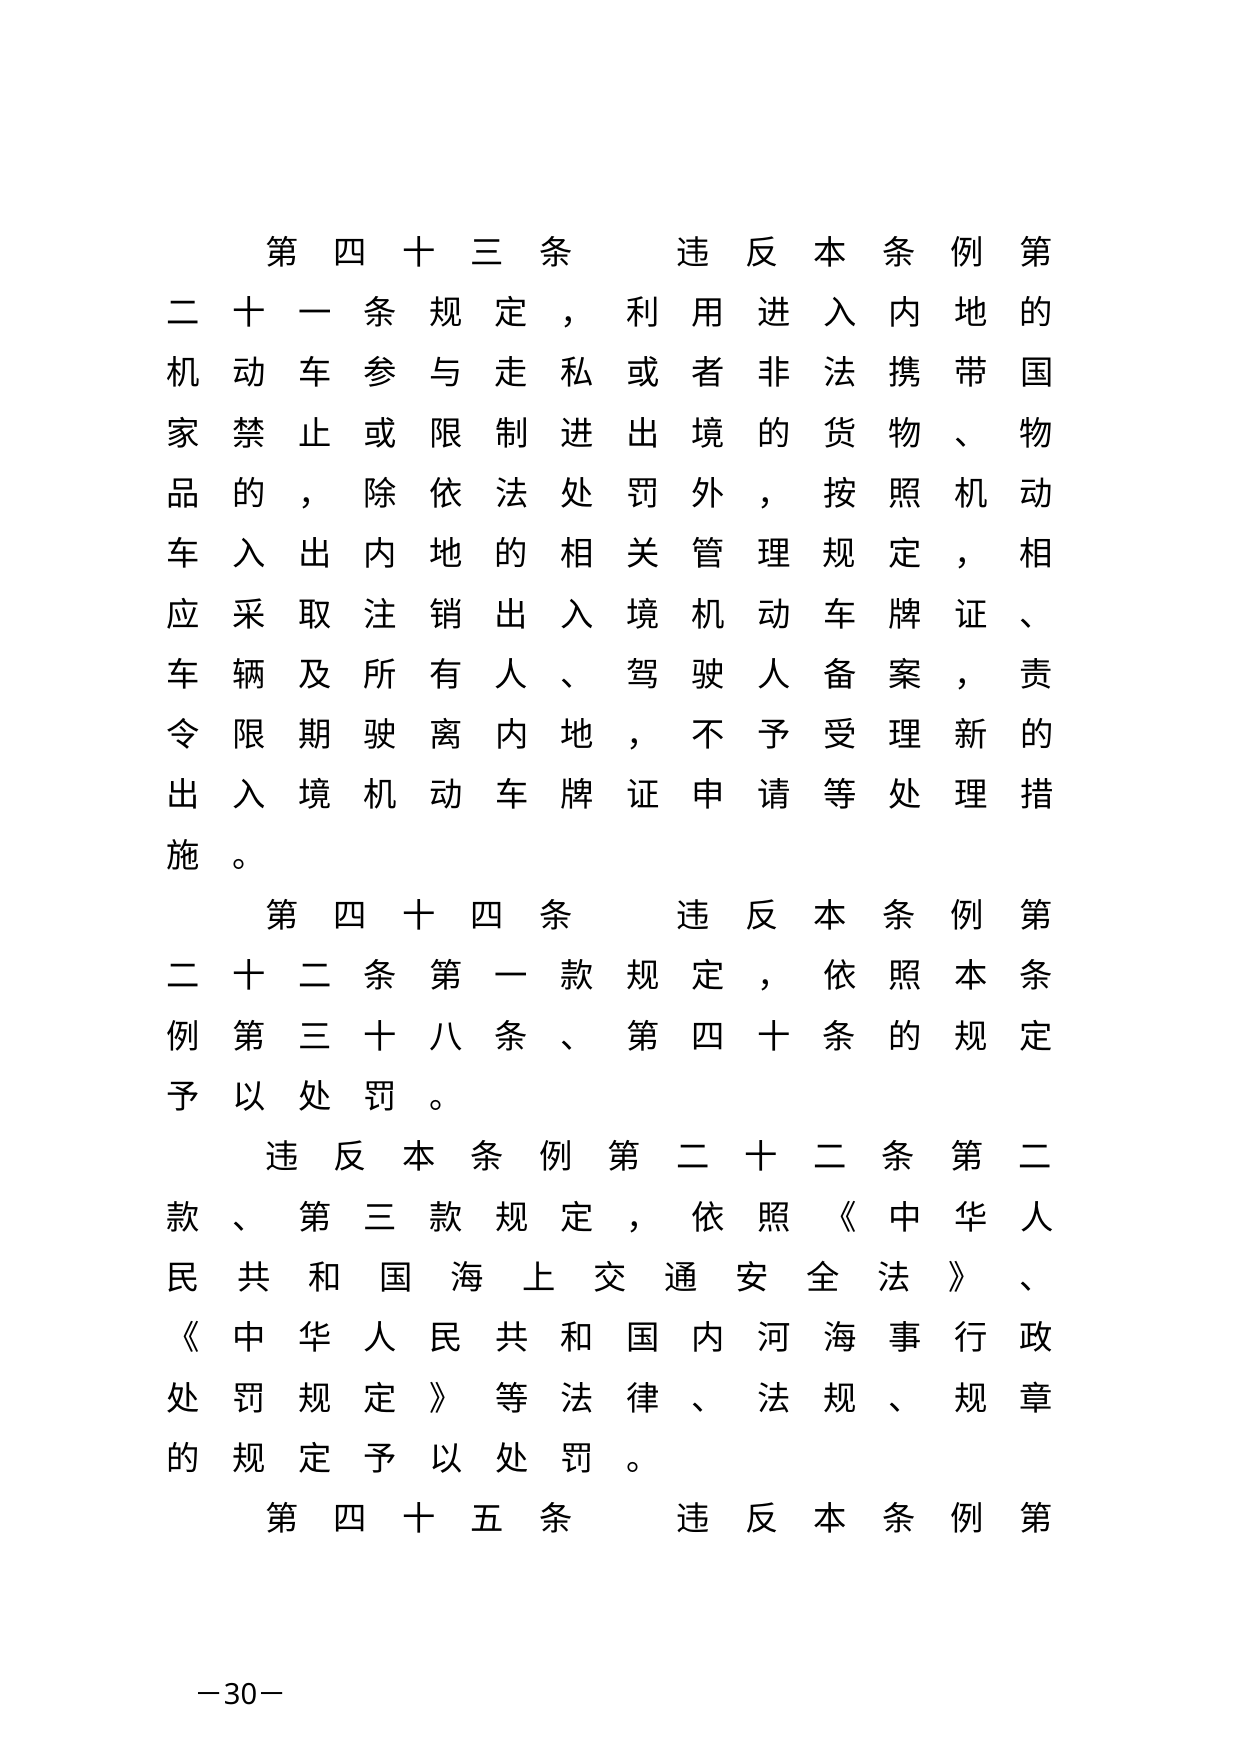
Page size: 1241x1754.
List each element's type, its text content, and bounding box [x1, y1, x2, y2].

text 第四十三条 违反本条例第二十一条规定，利用进入内地的机动车参与走私或者非法携带国家禁止或限制进出境的货物、物品的，除依法处罚外，按照机动车入出内地的相关管理规定，相应采取注销出入境机动车牌证、车辆及所有人、驾驶人备案，责令限期驶离内地，不予受理新的出入境机动车牌证申请等处理措施。 [167, 219, 1085, 883]
text 第四十四条 违反本条例第二十二条第一款规定，依照本条例第三十八条、第四十条的规定予以处罚。 [167, 883, 1085, 1124]
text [167, 1486, 1085, 1546]
text 违反本条例第二十二条第二款、第三款规定，依照《中华人民共和国海上交通安全法》、《中华人民共和国内河海事行政处罚规定》等法律、法规、规章的规定予以处罚。 [167, 1124, 1085, 1486]
